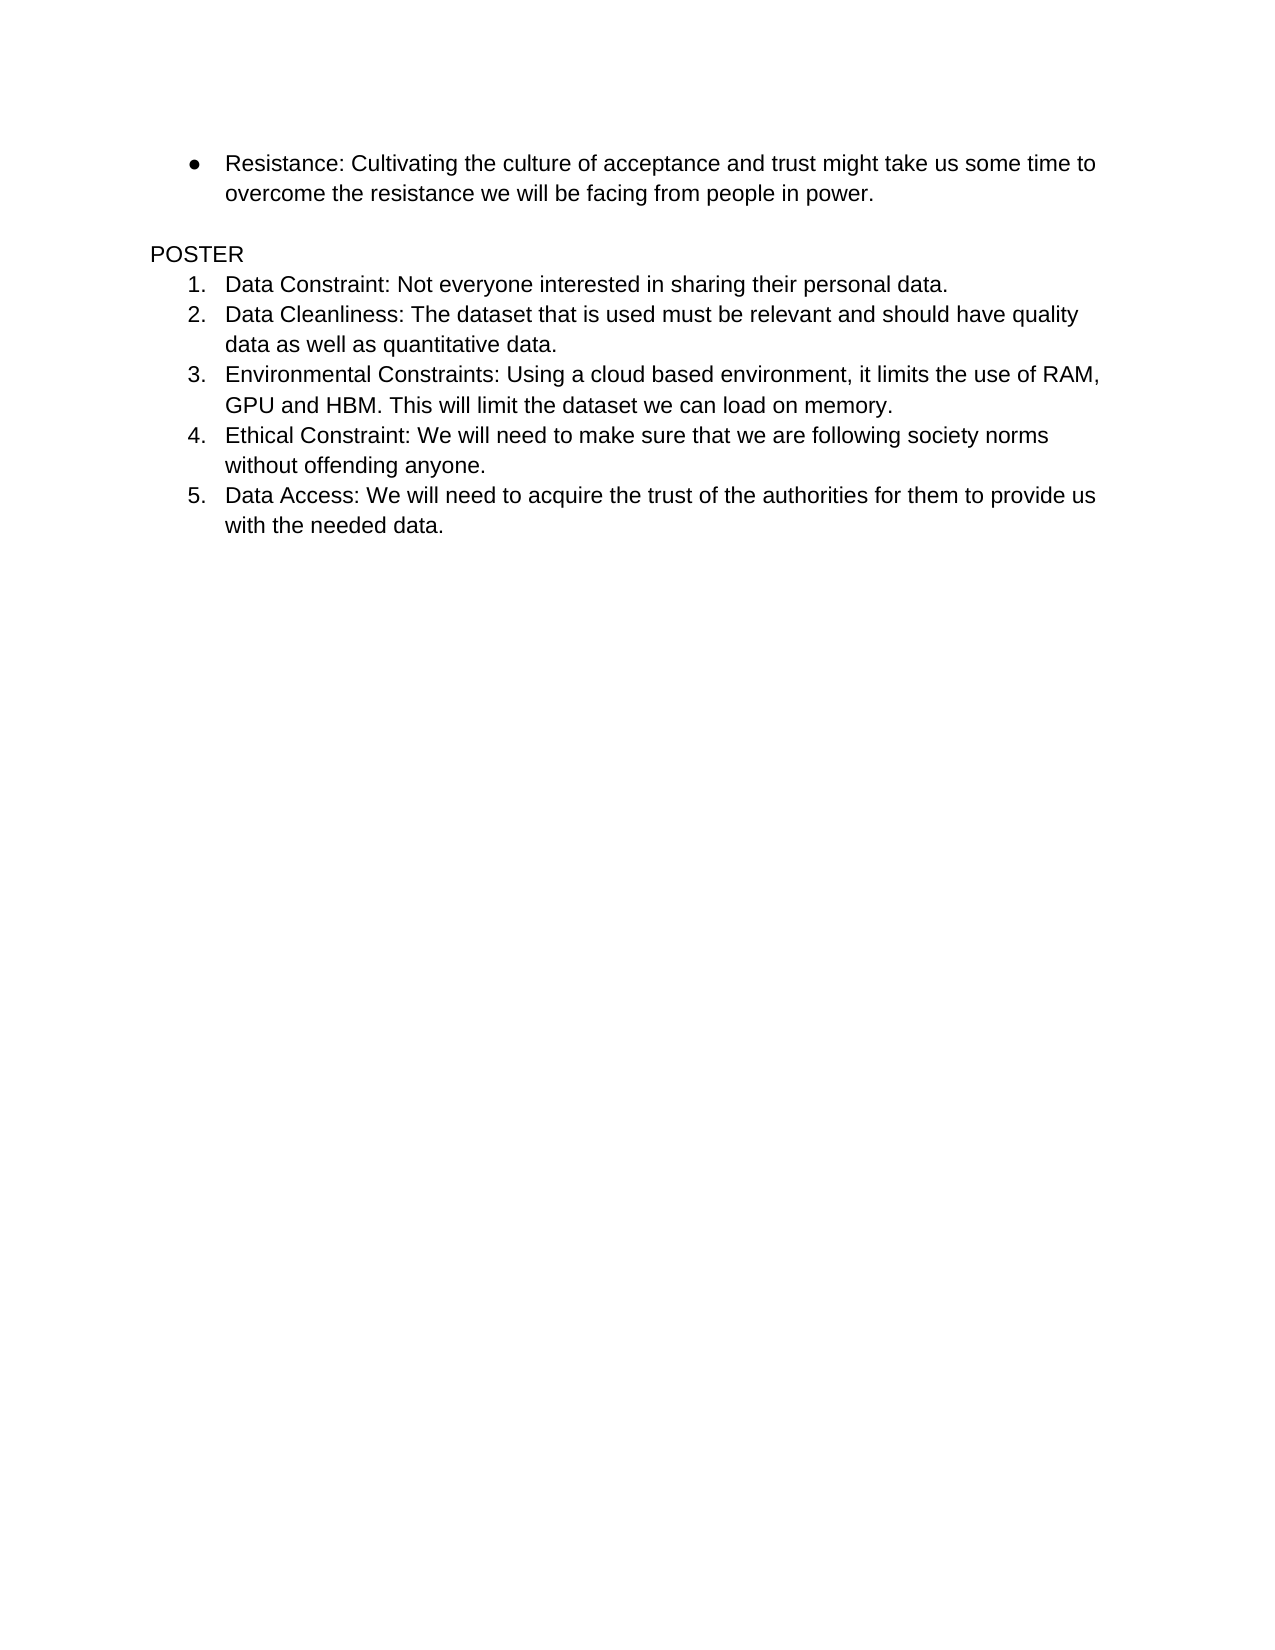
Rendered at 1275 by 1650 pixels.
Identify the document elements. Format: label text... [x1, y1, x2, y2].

list Ethical Constraint: We will need to make sure that we are following society norms without offending anyone. [187, 422, 1125, 478]
list Environmental Constraints: Using a cloud based environment, it limits the use of RAM, GPU and HBM. This will limit the dataset we can load on memory. [187, 361, 1125, 418]
text POSTER [150, 241, 1125, 267]
list Data Cleanliness: The dataset that is used must be relevant and should have quality data as well as quantitative data. [187, 301, 1125, 358]
list Data Access: We will need to acquire the trust of the authorities for them to provide us with the needed data. [187, 482, 1125, 539]
list Data Constraint: Not everyone interested in sharing their personal data. [187, 271, 1125, 297]
list Resistance: Cultivating the culture of acceptance and trust might take us some time to overcome the resistance we will be facing from people in power. [187, 150, 1125, 207]
